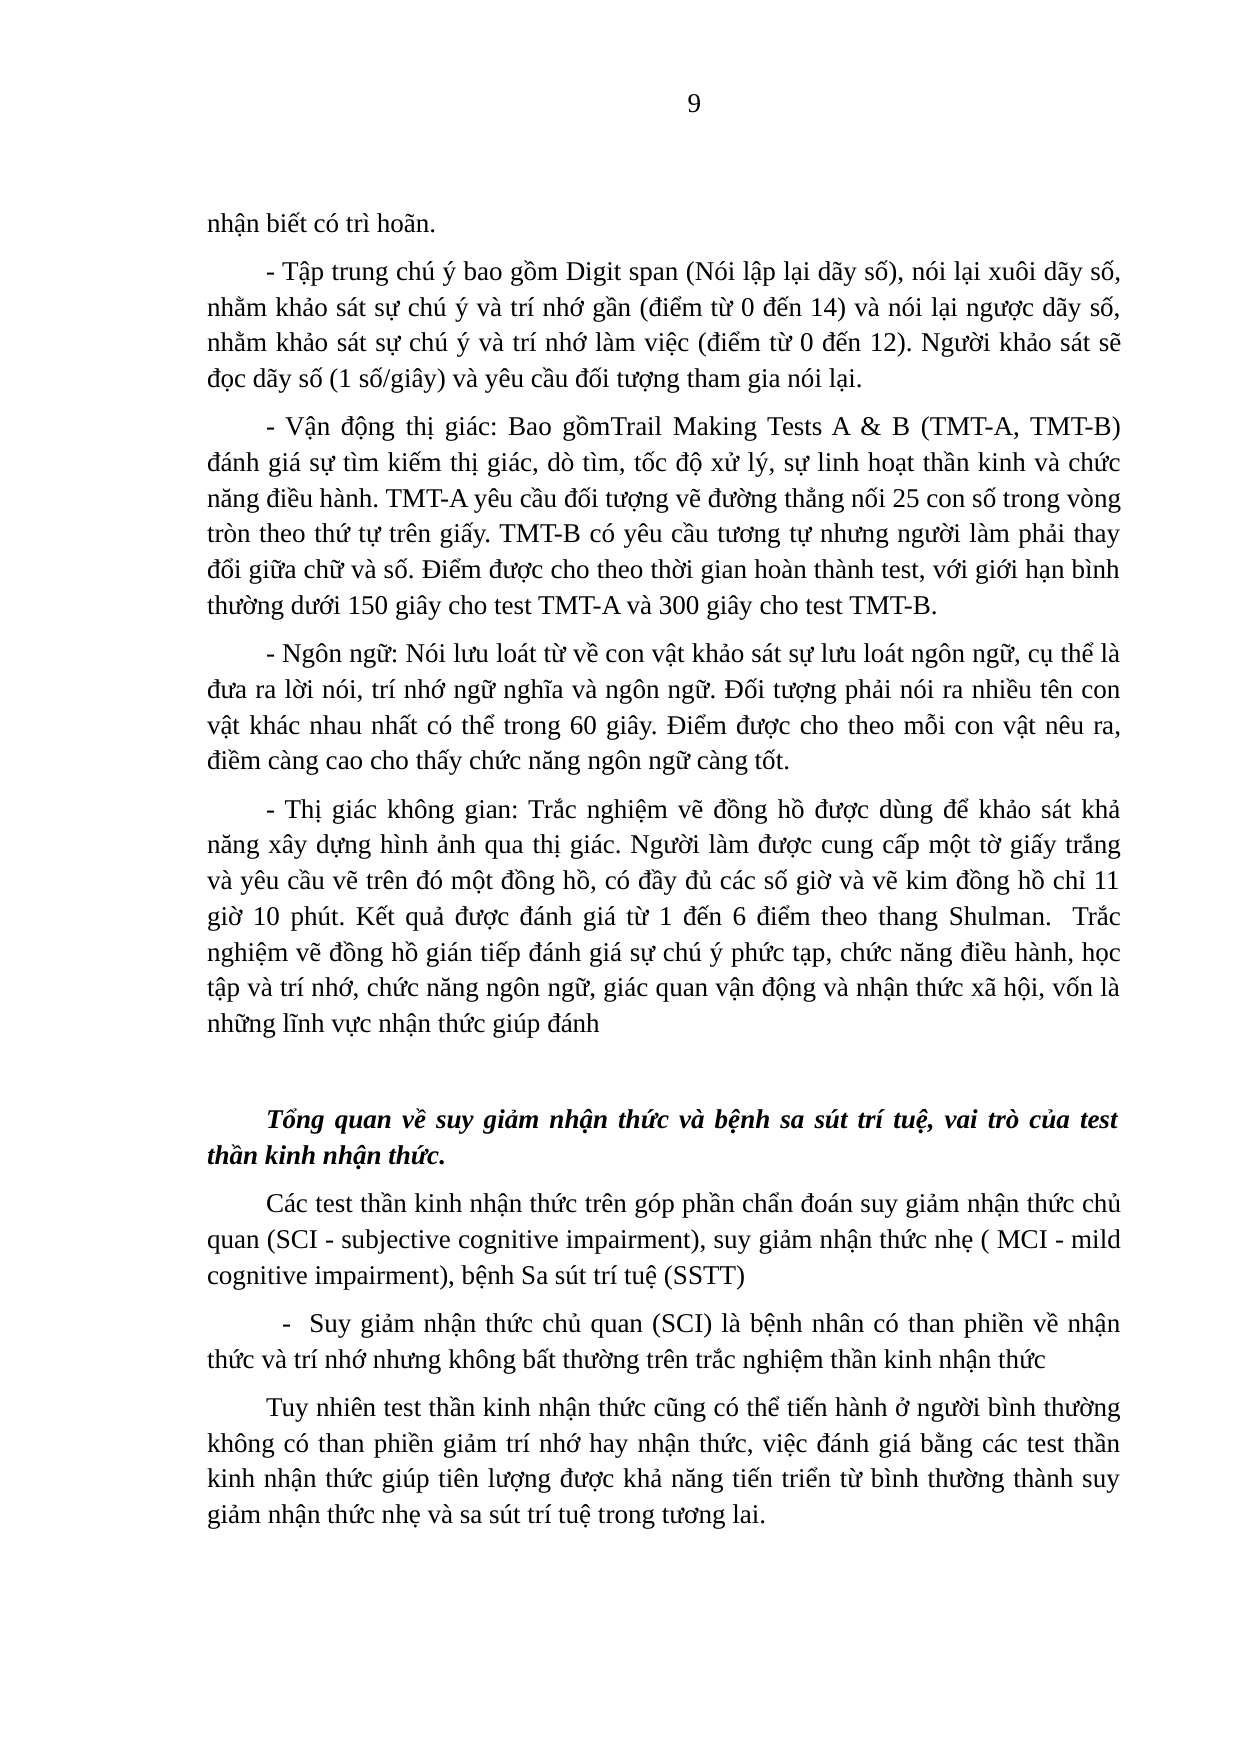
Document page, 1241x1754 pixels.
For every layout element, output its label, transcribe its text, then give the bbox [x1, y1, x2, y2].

text - Tập trung chú ý bao gồm Digit span (Nói lập lại dãy số), nói lại xuôi dãy số, nhằm khảo sát sự chú ý và trí nhớ gần (điểm từ 0 đến 14) và nói lại ngược dãy số, nhằm khảo sát sự chú ý và trí nhớ làm việc (điểm từ 0 đến 12). Người khảo sát sẽ đọc dãy số (1 số/giây) và yêu cầu đối tượng tham gia nói lại. [207, 255, 1122, 393]
text - Vận động thị giác: Bao gồmTrail Making Tests A & B (TMT-A, TMT-B) đánh giá sự tìm kiếm thị giác, dò tìm, tốc độ xử lý, sự linh hoạt thần kinh và chức năng điều hành. TMT-A yêu cầu đối tượng vẽ đường thẳng nối 25 con số trong vòng tròn theo thứ tự trên giấy. TMT-B có yêu cầu tương tự nhưng người làm phải thay đổi giữa chữ và số. Điểm được cho theo thời gian hoàn thành test, với giới hạn bình thường dưới 150 giây cho test TMT-A và 300 giây cho test TMT-B. [207, 410, 1122, 620]
text - Suy giảm nhận thức chủ quan (SCI) là bệnh nhân có than phiền về nhận thức và trí nhớ nhưng không bất thường trên trắc nghiệm thần kinh nhận thức [207, 1307, 1122, 1374]
text Các test thần kinh nhận thức trên góp phần chẩn đoán suy giảm nhận thức chủ quan (SCI - subjective cognitive impairment), suy giảm nhận thức nhẹ ( MCI - mild cognitive impairment), bệnh Sa sút trí tuệ (SSTT) [207, 1187, 1122, 1290]
text - Thị giác không gian: Trắc nghiệm vẽ đồng hồ được dùng để khảo sát khả năng xây dựng hình ảnh qua thị giác. Người làm được cung cấp một tờ giấy trắng và yêu cầu vẽ trên đó một đồng hồ, có đầy đủ các số giờ và vẽ kim đồng hồ chỉ 11 giờ 10 phút. Kết quả được đánh giá từ 1 đến 6 điểm theo thang Shulman. Trắc nghiệm vẽ đồng hồ gián tiếp đánh giá sự chú ý phức tạp, chức năng điều hành, học tập và trí nhớ, chức năng ngôn ngữ, giác quan vận động và nhận thức xã hội, vốn là những lĩnh vực nhận thức giúp đánh [207, 793, 1122, 1038]
text Tổng quan về suy giảm nhận thức và bệnh sa sút trí tuệ, vai trò của test thần kinh nhận thức. [207, 1103, 1122, 1170]
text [207, 207, 1122, 238]
text - Ngôn ngữ: Nói lưu loát từ về con vật khảo sát sự lưu loát ngôn ngữ, cụ thể là đưa ra lời nói, trí nhớ ngữ nghĩa và ngôn ngữ. Đối tượng phải nói ra nhiều tên con vật khác nhau nhất có thể trong 60 giây. Điểm được cho theo mỗi con vật nêu ra, điềm càng cao cho thấy chức năng ngôn ngữ càng tốt. [207, 637, 1122, 776]
text Tuy nhiên test thần kinh nhận thức cũng có thể tiến hành ở người bình thường không có than phiền giảm trí nhớ hay nhận thức, việc đánh giá bằng các test thần kinh nhận thức giúp tiên lượng được khả năng tiến triển từ bình thường thành suy giảm nhận thức nhẹ và sa sút trí tuệ trong tương lai. [207, 1391, 1122, 1529]
